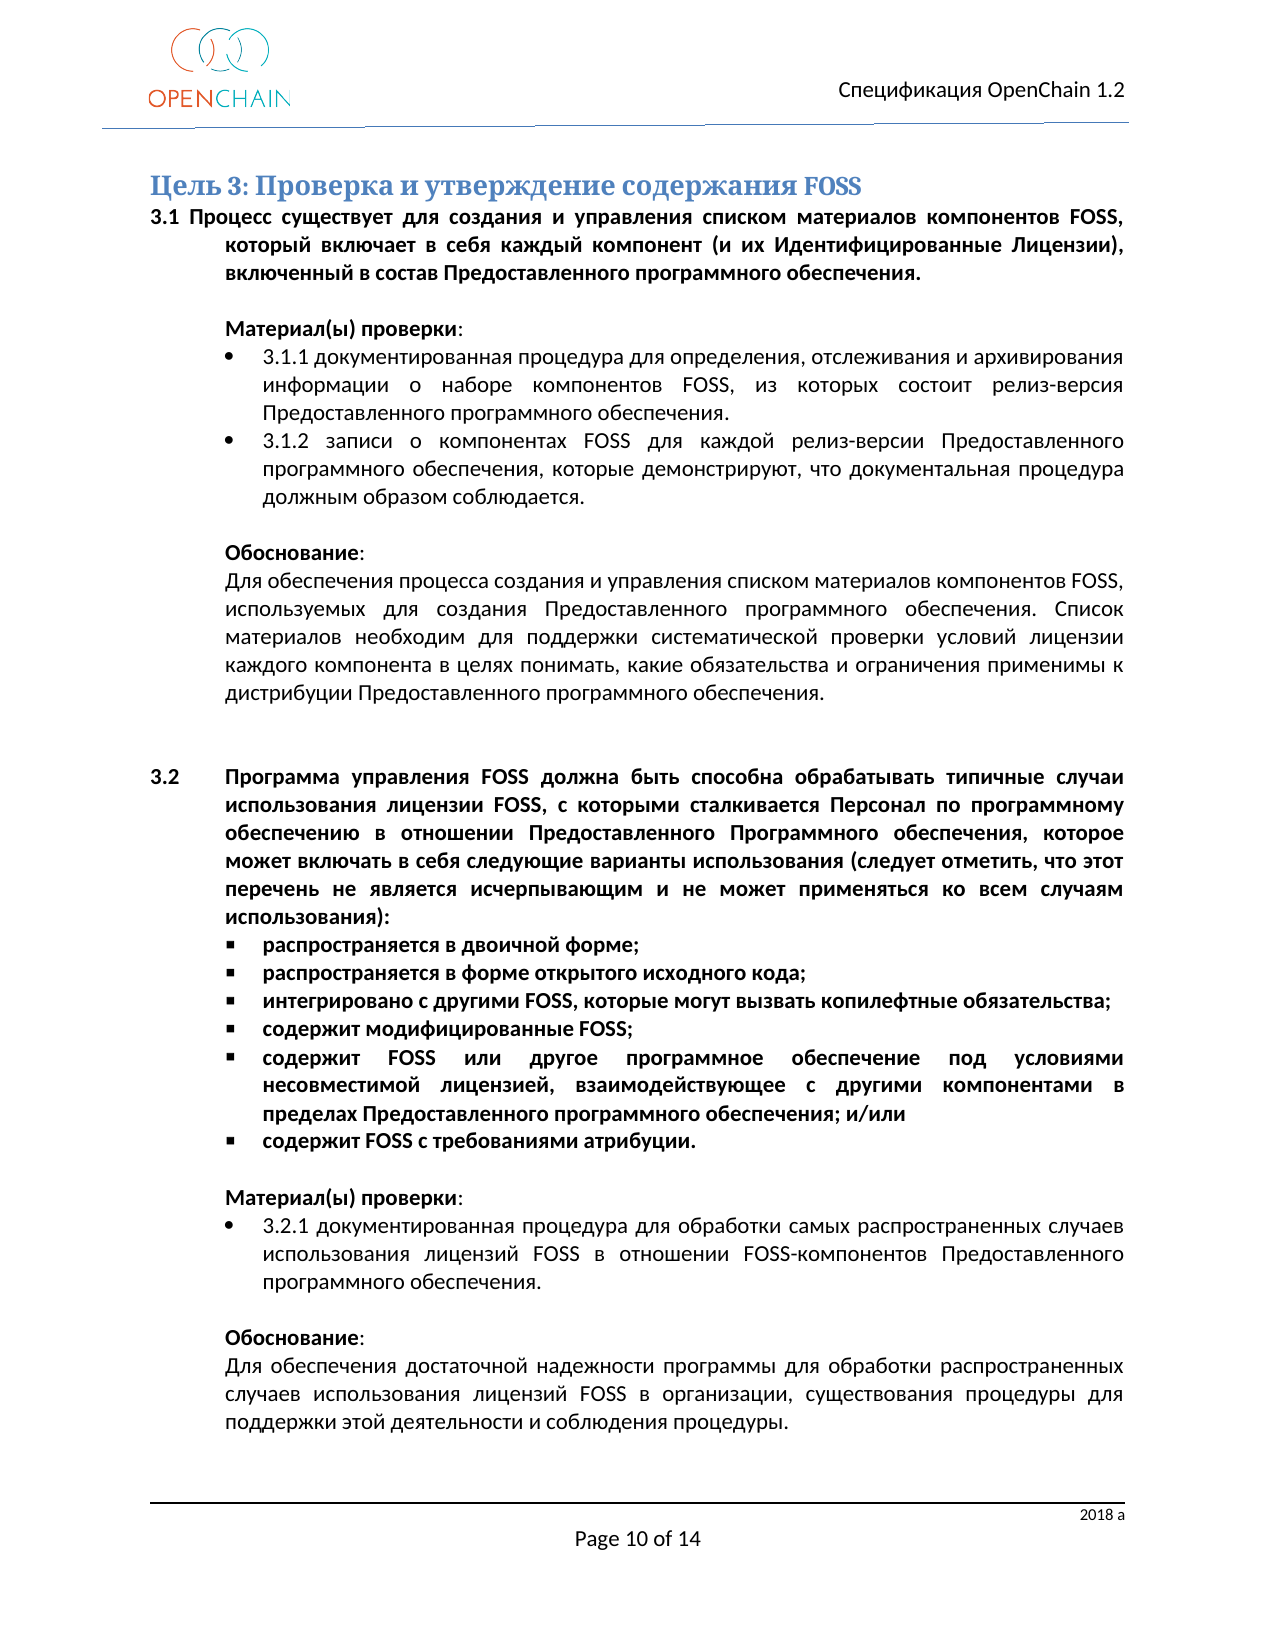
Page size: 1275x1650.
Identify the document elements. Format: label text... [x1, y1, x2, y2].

list 3.1.1 документированная процедура для определения, отслеживания и архивирования информации о наборе компонентов FOSS, из которых состоит релиз-версия Предоставленного программного обеспечения. [225, 342, 1125, 426]
list интегрировано с другими FOSS, которые могут вызвать копилефтные обязательства; [225, 987, 1125, 1014]
text Материал(ы) проверки: [225, 314, 1125, 342]
list содержит FOSS с требованиями атрибуции. [225, 1127, 1125, 1155]
text Для обеспечения достаточной надежности программы для обработки распространенных случаев использования лицензий FOSS в организации, существования процедуры для поддержки этой деятельности и соблюдения процедуры. [225, 1351, 1125, 1435]
text Материал(ы) проверки: [225, 1183, 1125, 1211]
list распространяется в двоичной форме; [225, 931, 1125, 958]
text Для обеспечения процесса создания и управления списком материалов компонентов FOSS, используемых для создания Предоставленного программного обеспечения. Список материалов необходим для поддержки систематической проверки условий лицензии каждого компонента в целях понимать, какие обязательства и ограничения применимы к дистрибуции Предоставленного программного обеспечения. [225, 566, 1125, 706]
list 3.2.1 документированная процедура для обработки самых распространенных случаев использования лицензий FOSS в отношении FOSS-компонентов Предоставленного программного обеспечения. [225, 1211, 1125, 1295]
text Обоснование: [225, 538, 1125, 566]
list распространяется в форме открытого исходного кода; [225, 958, 1125, 987]
text 3.2 Программа управления FOSS должна быть способна обрабатывать типичные случаи использования лицензии FOSS, с которыми сталкивается Персонал по программному обеспечению в отношении Предоставленного Программного обеспечения, которое может включать в себя следующие варианты использования (следует отметить, что этот перечень не является исчерпывающим и не может применяться ко всем случаям использования): [150, 762, 1125, 931]
list 3.1.2 записи о компонентах FOSS для каждой релиз-версии Предоставленного программного обеспечения, которые демонстрируют, что документальная процедура должным образом соблюдается. [225, 426, 1125, 510]
list содержит FOSS или другое программное обеспечение под условиями несовместимой лицензией, взаимодействующее с другими компонентами в пределах Предоставленного программного обеспечения; и/или [225, 1043, 1125, 1127]
picture [148, 28, 290, 108]
list содержит модифицированные FOSS; [225, 1014, 1125, 1043]
subtitle Цель 3: Проверка и утверждение содержания FOSS [150, 171, 1125, 202]
text 3.1 Процесс существует для создания и управления списком материалов компонентов FOSS, который включает в себя каждый компонент (и их Идентифицированные Лицензии), включенный в состав Предоставленного программного обеспечения. [150, 202, 1125, 286]
text Обоснование: [225, 1323, 1125, 1351]
